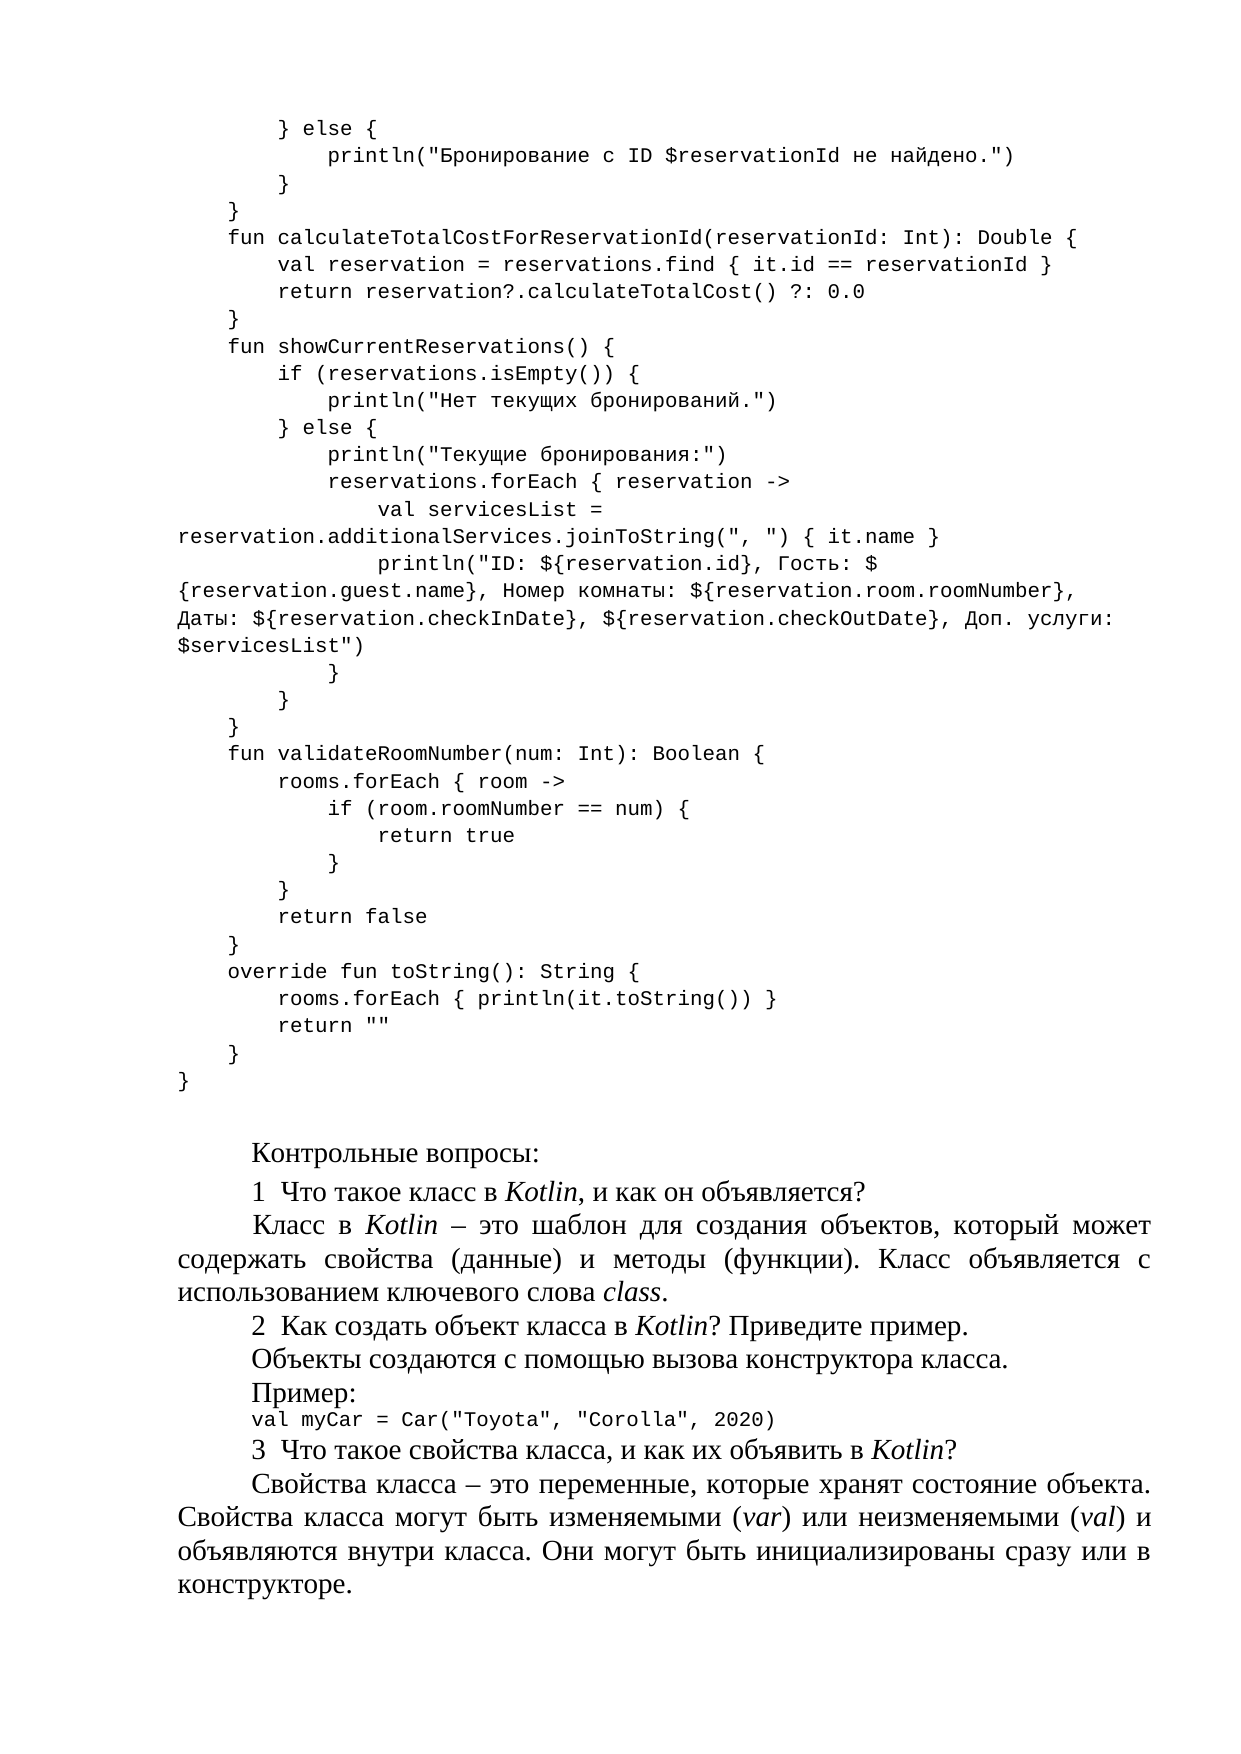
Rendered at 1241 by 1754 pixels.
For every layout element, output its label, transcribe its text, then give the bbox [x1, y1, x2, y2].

list Как создать объект класса в Kotlin? Приведите пример. [177, 1308, 1152, 1342]
text val myCar = Car("Toyota", "Corolla", 2020) [251, 1409, 1152, 1432]
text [177, 118, 1152, 1093]
text Класс в Kotlin – это шаблон для создания объектов, который может содержать свойства (данные) и методы (функции). Класс объявляется с использованием ключевого слова class. [177, 1207, 1152, 1308]
list Что такое класс в Kotlin, и как он объявляется? [177, 1174, 1152, 1207]
list Пример: [251, 1375, 1152, 1409]
list Что такое свойства класса, и как их объявить в Kotlin? [177, 1432, 1152, 1466]
list Свойства класса – это переменные, которые хранят состояние объекта. Свойства класса могут быть изменяемыми (var) или неизменяемыми (val) и объявляются внутри класса. Они могут быть инициализированы сразу или в конструкторе. [177, 1466, 1152, 1600]
list Объекты создаются с помощью вызова конструктора класса. [251, 1342, 1152, 1375]
text Контрольные вопросы: [177, 1135, 1152, 1169]
